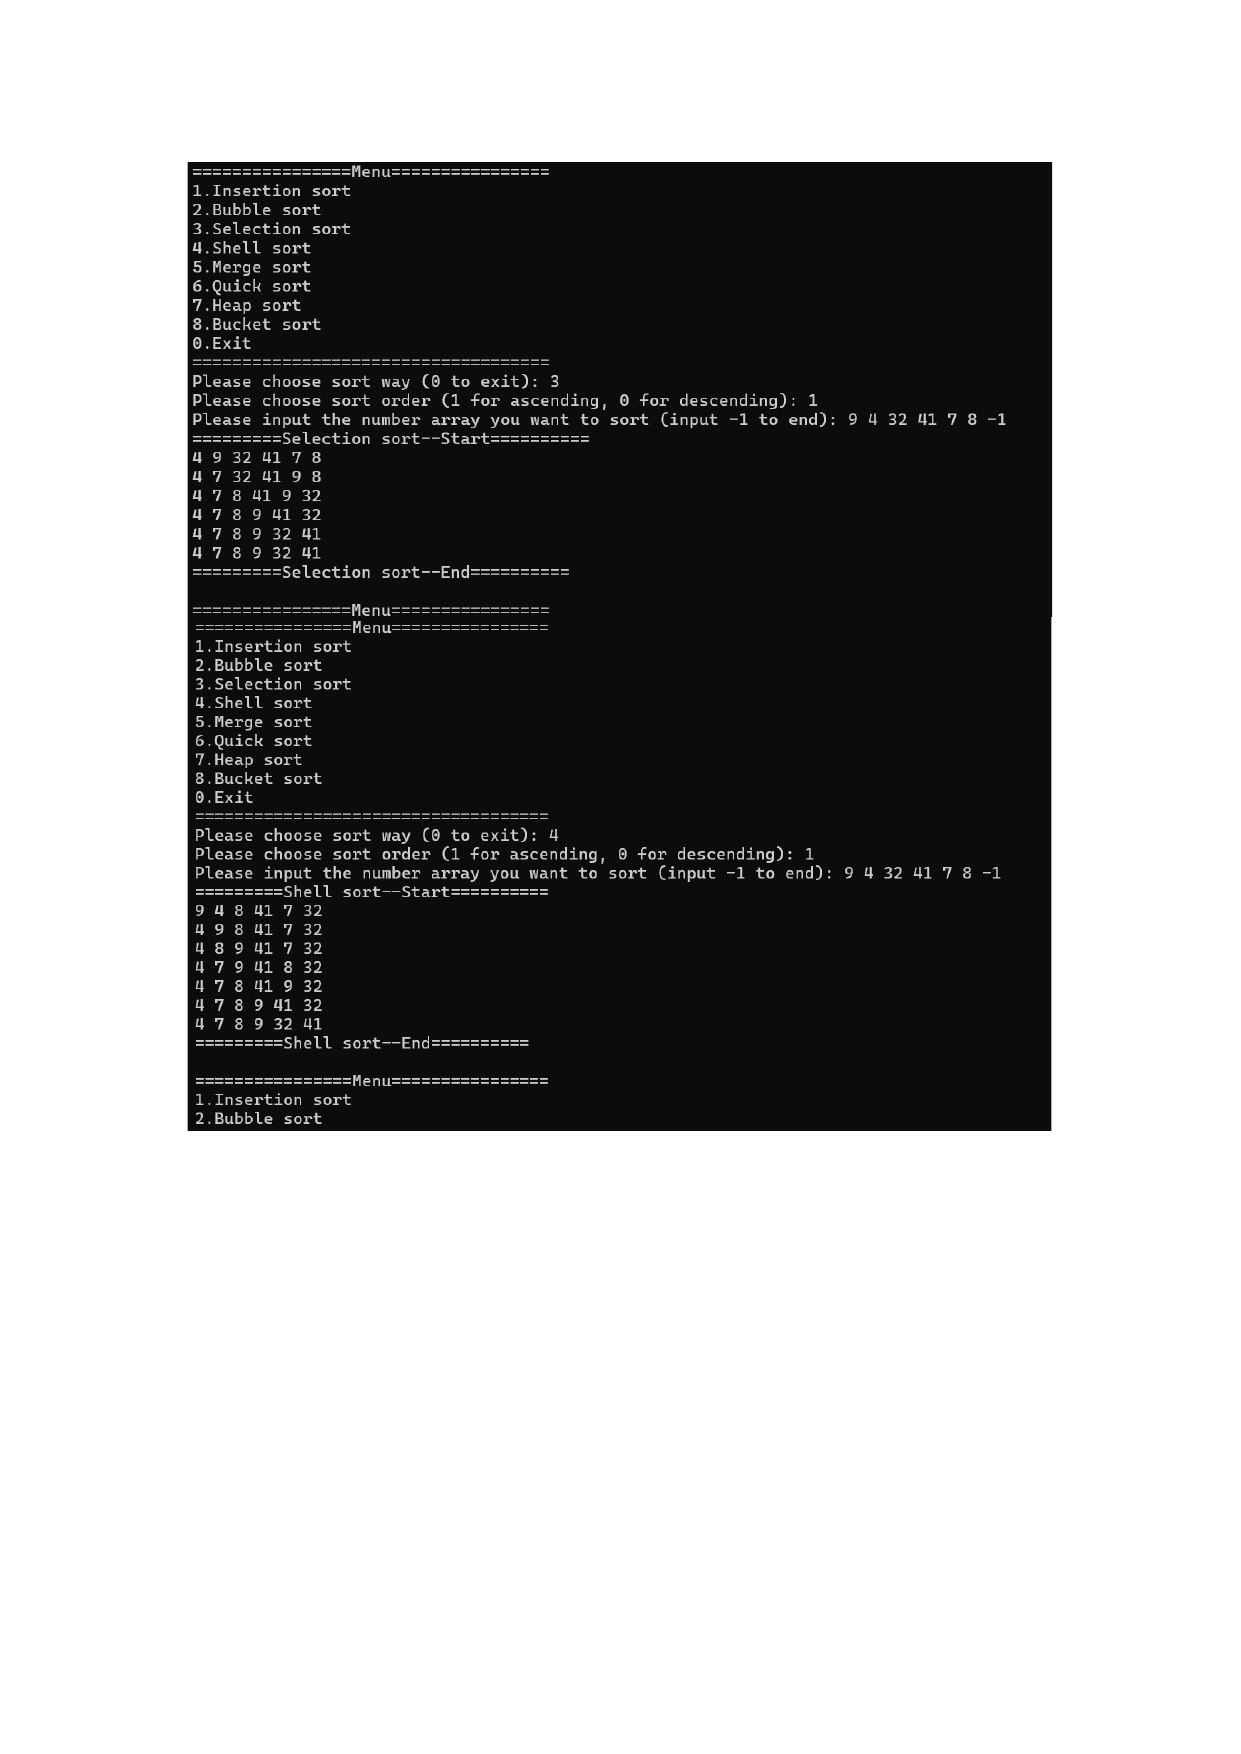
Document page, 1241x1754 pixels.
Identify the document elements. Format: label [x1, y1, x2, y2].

picture [187, 162, 1053, 1131]
